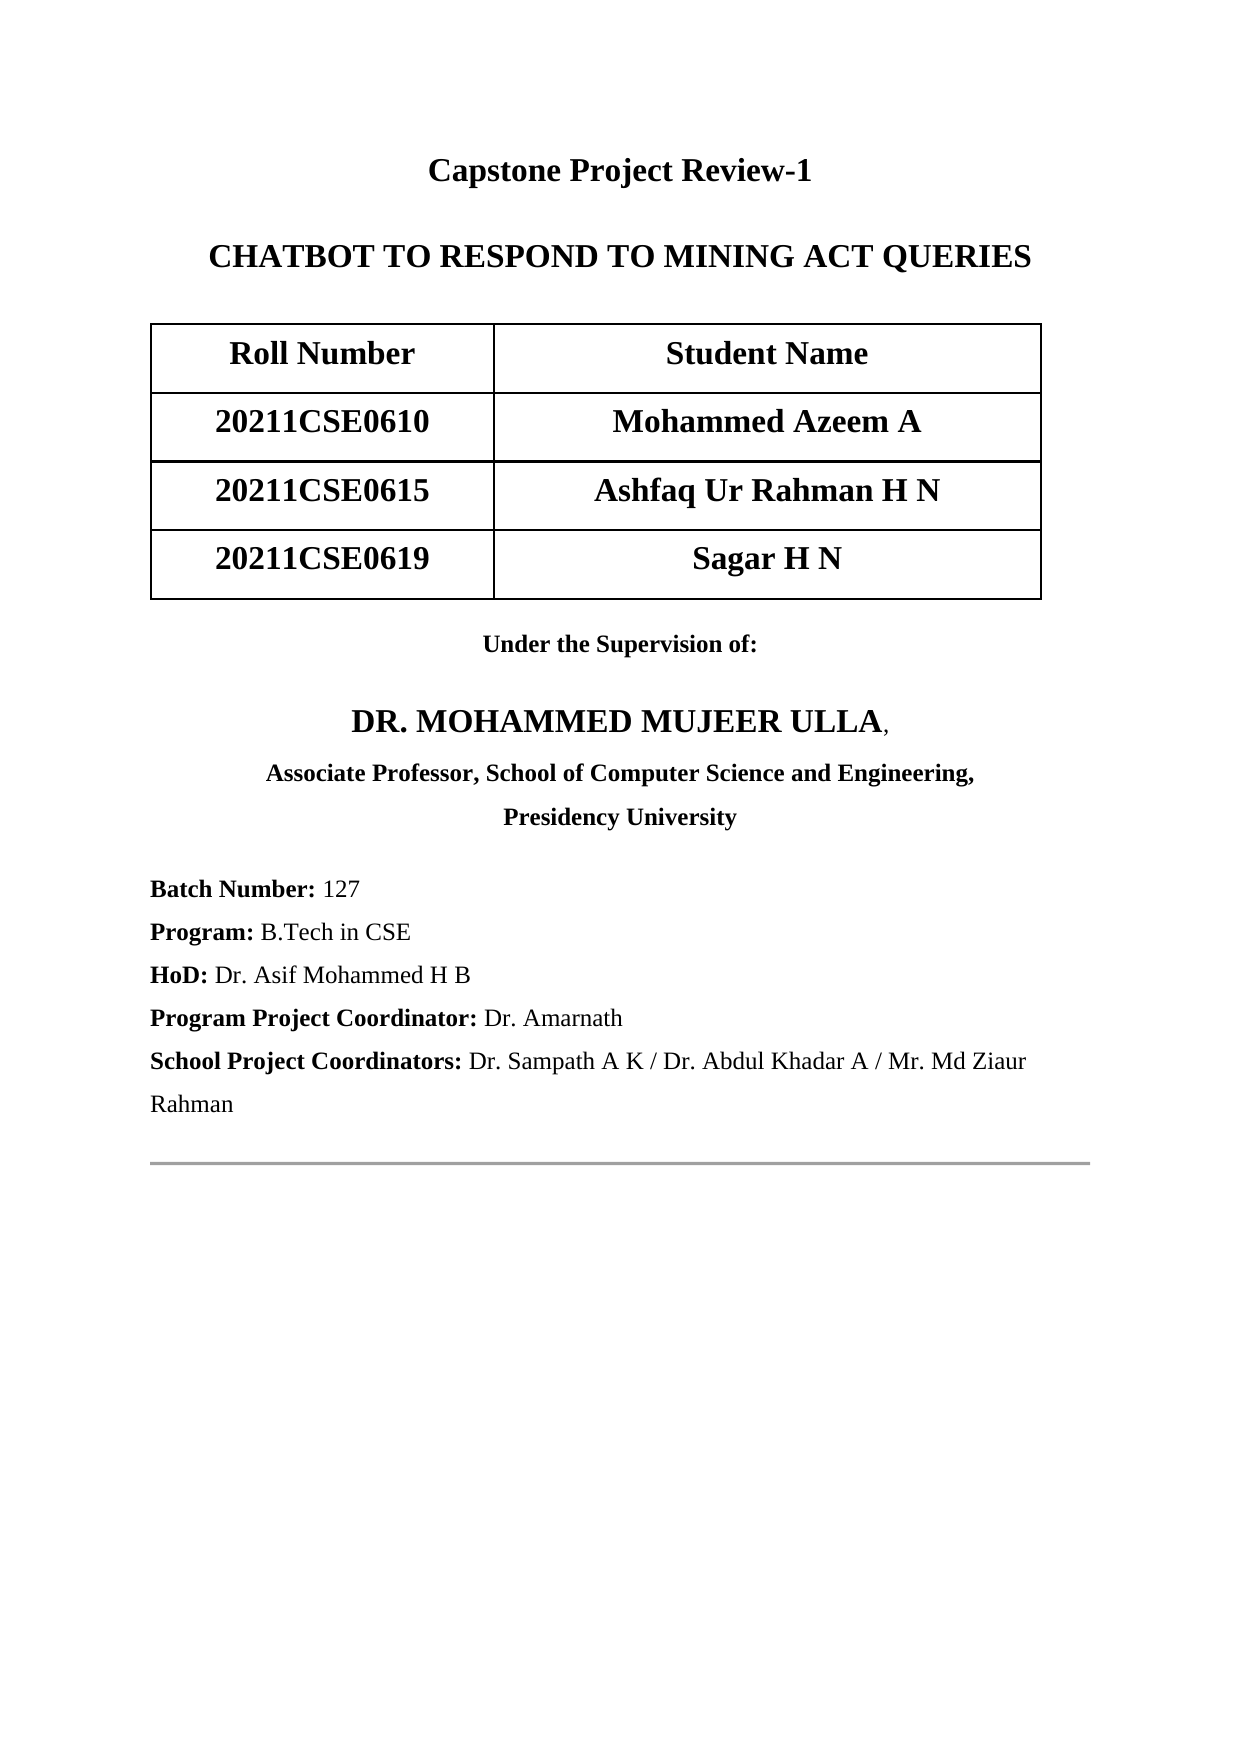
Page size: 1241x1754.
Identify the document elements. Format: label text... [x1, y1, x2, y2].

table_cell 20211CSE0619 [152, 531, 493, 597]
table_cell Ashfaq Ur Rahman H N [495, 463, 1040, 529]
table_cell Mohammed Azeem A [495, 394, 1040, 460]
text Under the Supervision of: [150, 629, 1090, 657]
table_header Student Name [495, 325, 1040, 392]
text Capstone Project Review-1 [150, 150, 1090, 188]
table_cell Sagar H N [495, 531, 1040, 597]
table_cell 20211CSE0615 [152, 463, 493, 529]
text CHATBOT TO RESPOND TO MINING ACT QUERIES [150, 237, 1090, 275]
table_header Roll Number [152, 325, 493, 392]
text Associate Professor, School of Computer Science and Engineering, [150, 758, 1090, 787]
text Batch Number: 127 Program: B.Tech in CSE HoD: Dr. Asif Mohammed H B Program Project Coordinator: Dr. Amarnath School Project Coordinators: Dr. Sampath A K / Dr. Abdul Khadar A / Mr. Md Ziaur Rahman [150, 874, 1090, 1118]
table_cell 20211CSE0610 [152, 394, 493, 460]
text DR. MOHAMMED MUJEER ULLA, [150, 701, 1090, 739]
text Presidency University [150, 802, 1090, 830]
